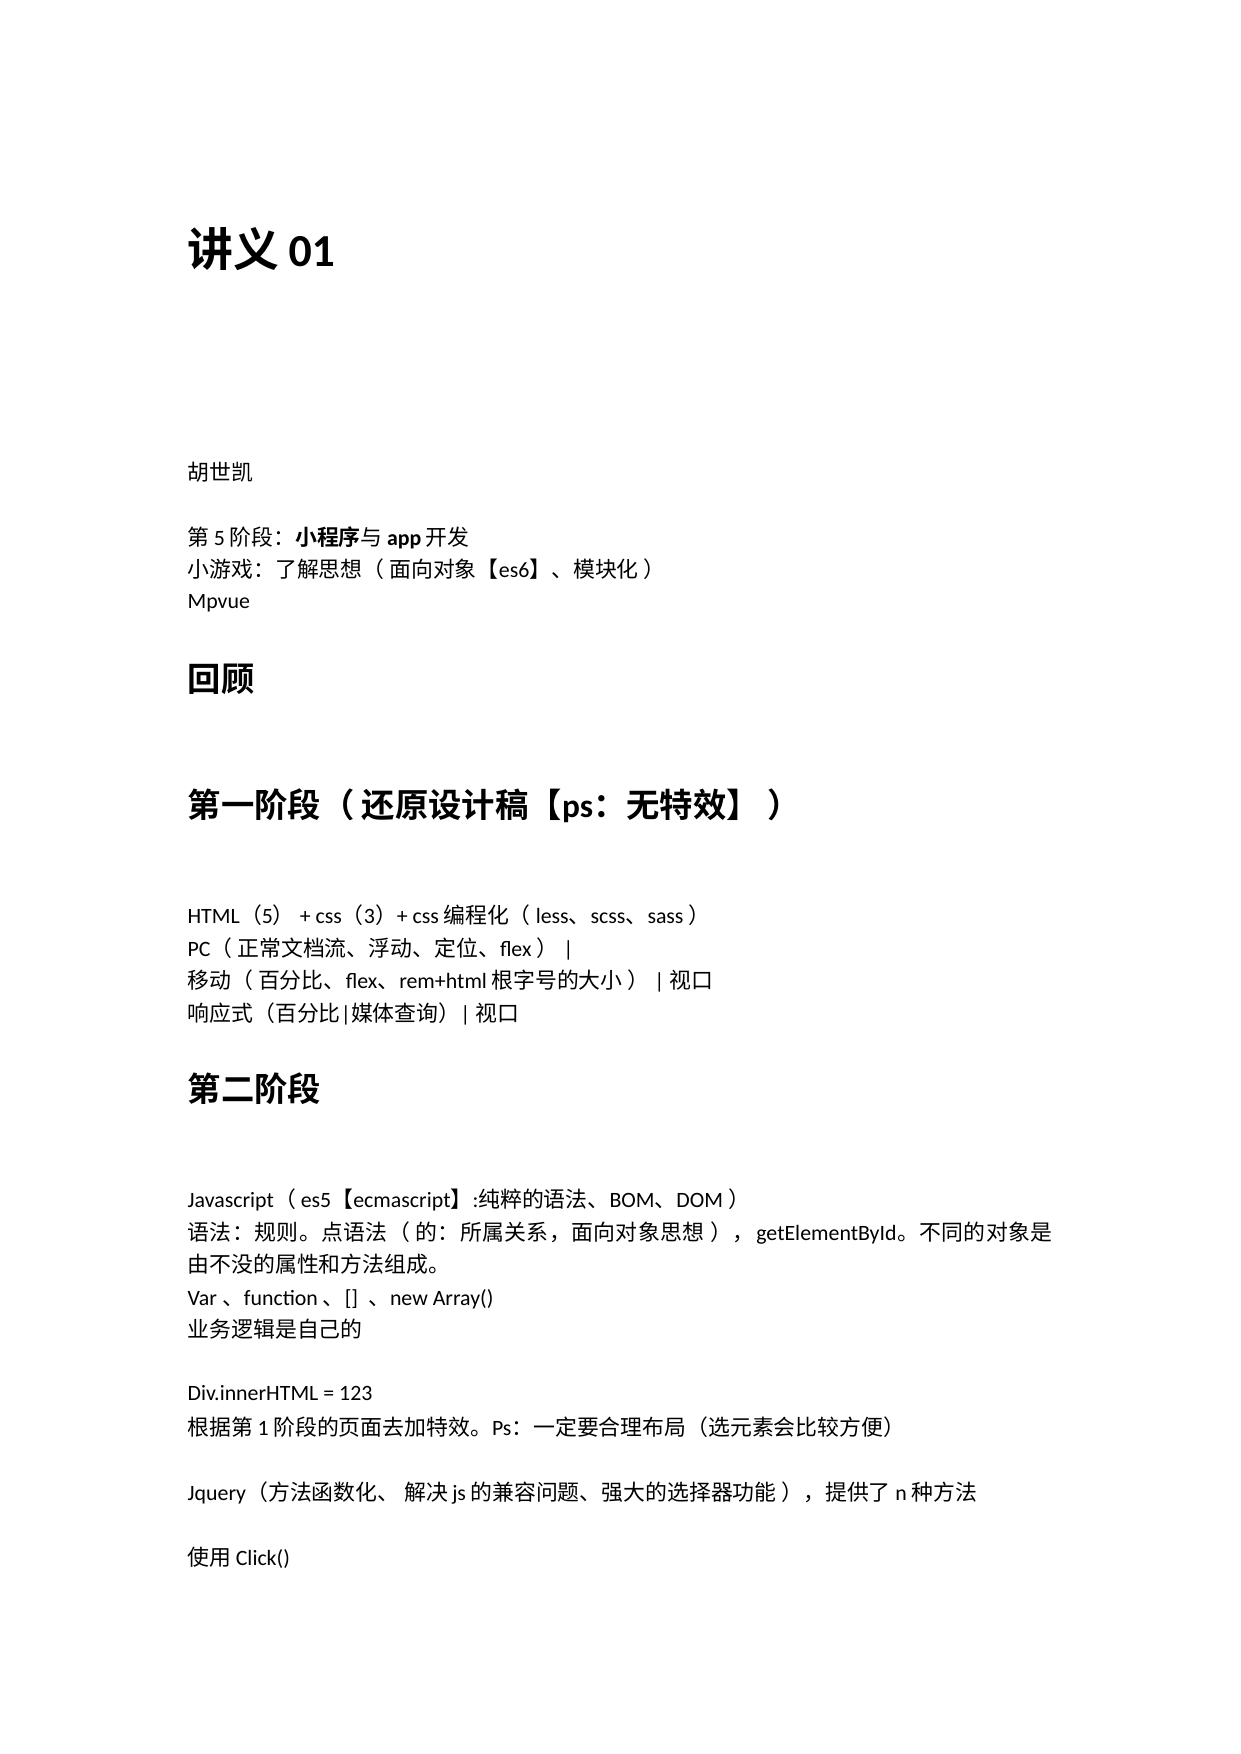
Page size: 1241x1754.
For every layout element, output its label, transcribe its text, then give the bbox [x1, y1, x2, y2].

text 业务逻辑是自己的 [187, 1312, 1053, 1344]
text 使用Click() [187, 1539, 1053, 1572]
subtitle 第一阶段（ 还原设计稿【ps：无特效】 ） [187, 771, 1053, 836]
text HTML（5） + css（3）+ css编程化（ less、scss、sass ） [187, 898, 1053, 930]
text 根据第1阶段的页面去加特效。Ps：一定要合理布局（选元素会比较方便） [187, 1409, 1053, 1442]
text Mpvue [187, 584, 1053, 617]
text Var 、function 、[] 、new Array() [187, 1279, 1053, 1312]
text Jquery（方法函数化、 解决js的兼容问题、强大的选择器功能 ），提供了n种方法 [187, 1474, 1053, 1507]
text 小游戏：了解思想（ 面向对象【es6】、模块化 ） [187, 552, 1053, 584]
subtitle 第二阶段 [187, 1055, 1053, 1120]
text 移动（ 百分比、flex、rem+html根字号的大小 ） | 视口 [187, 963, 1053, 995]
text 语法：规则。点语法（ 的：所属关系，面向对象思想 ），getElementById。不同的对象是由不没的属性和方法组成。 [187, 1214, 1053, 1279]
text 第5阶段：小程序与app开发 [187, 519, 1053, 552]
text Div.innerHTML = 123 [187, 1377, 1053, 1409]
text PC（ 正常文档流、浮动、定位、flex ） | [187, 930, 1053, 963]
subtitle 讲义01 [187, 197, 1053, 295]
text 胡世凯 [187, 454, 1053, 487]
subtitle 回顾 [187, 644, 1053, 709]
text 响应式（百分比|媒体查询）| 视口 [187, 995, 1053, 1028]
text Javascript（ es5【ecmascript】:纯粹的语法、BOM、DOM ） [187, 1182, 1053, 1214]
